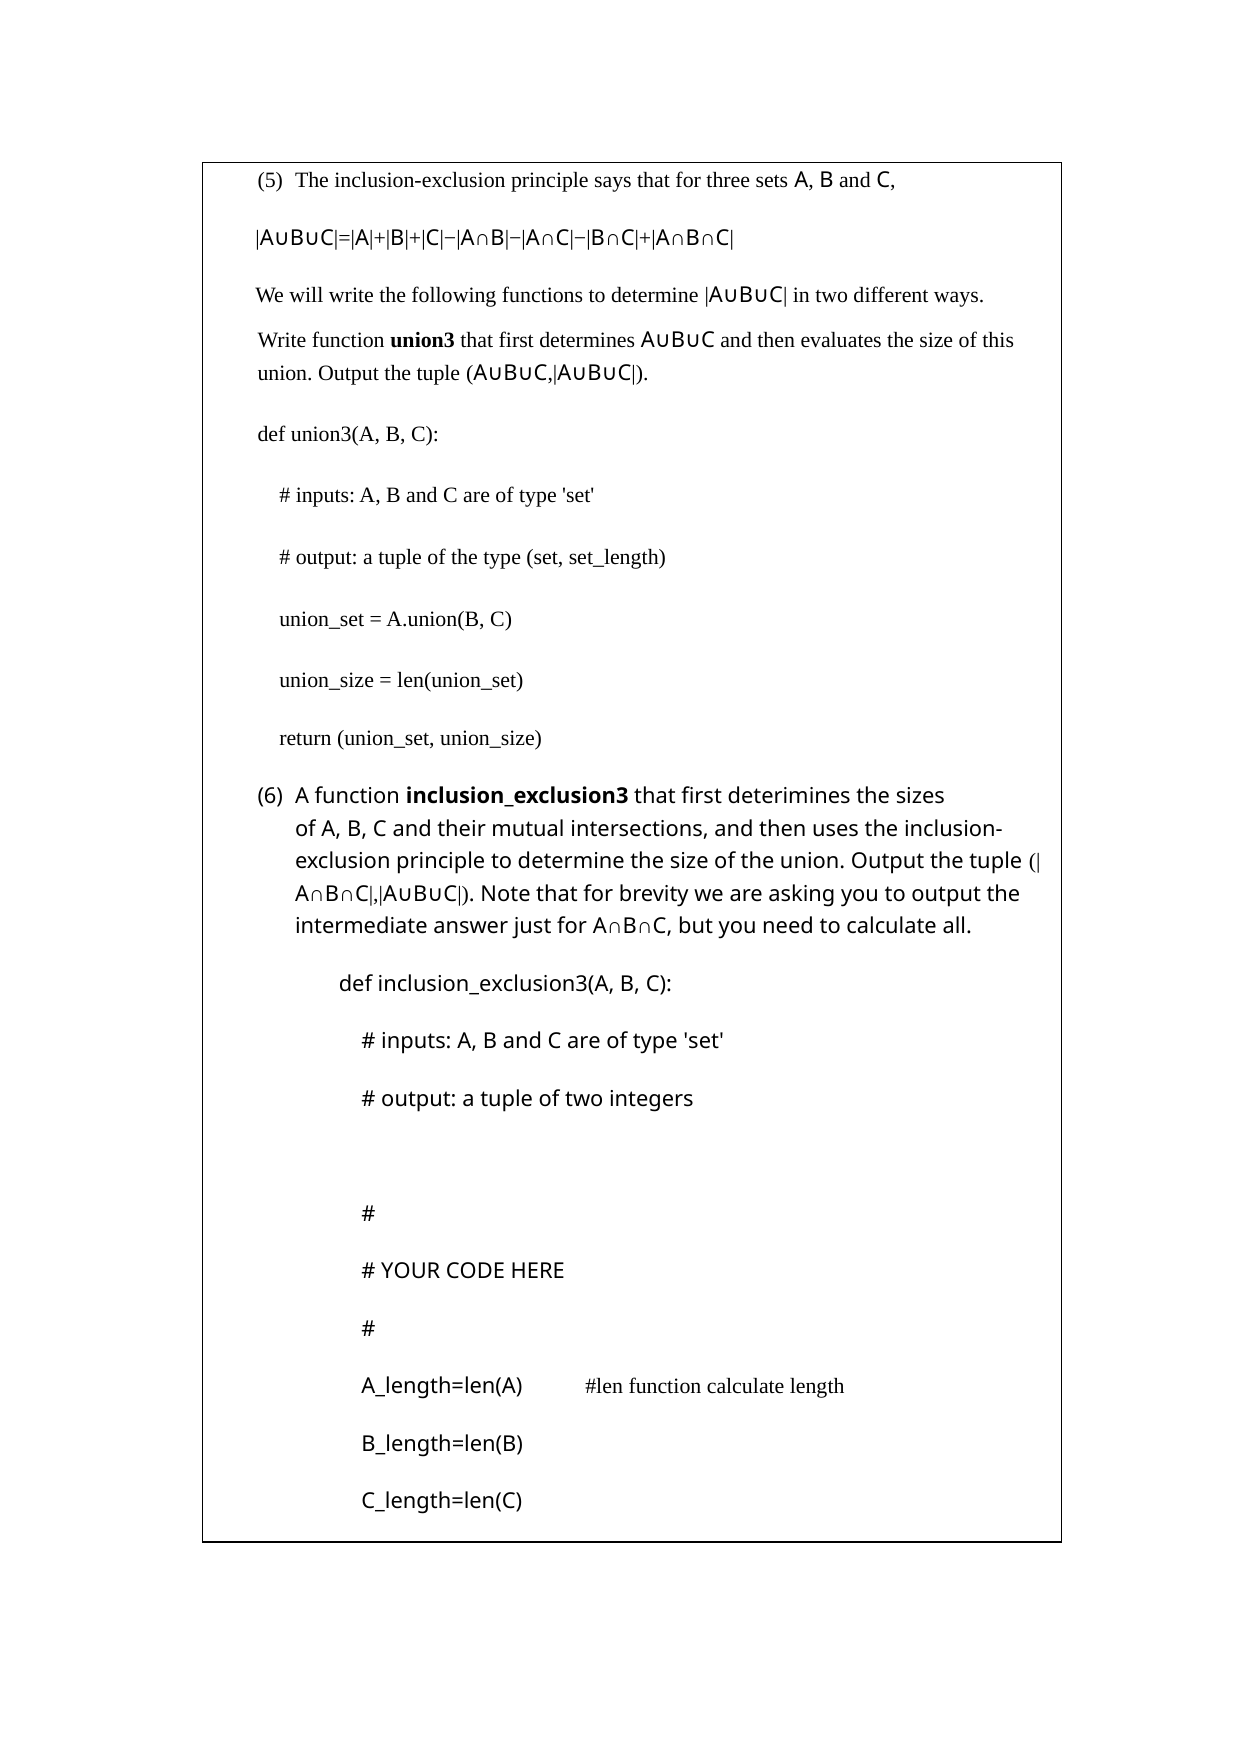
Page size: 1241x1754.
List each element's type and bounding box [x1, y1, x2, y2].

table_cell [203, 163, 1061, 1541]
